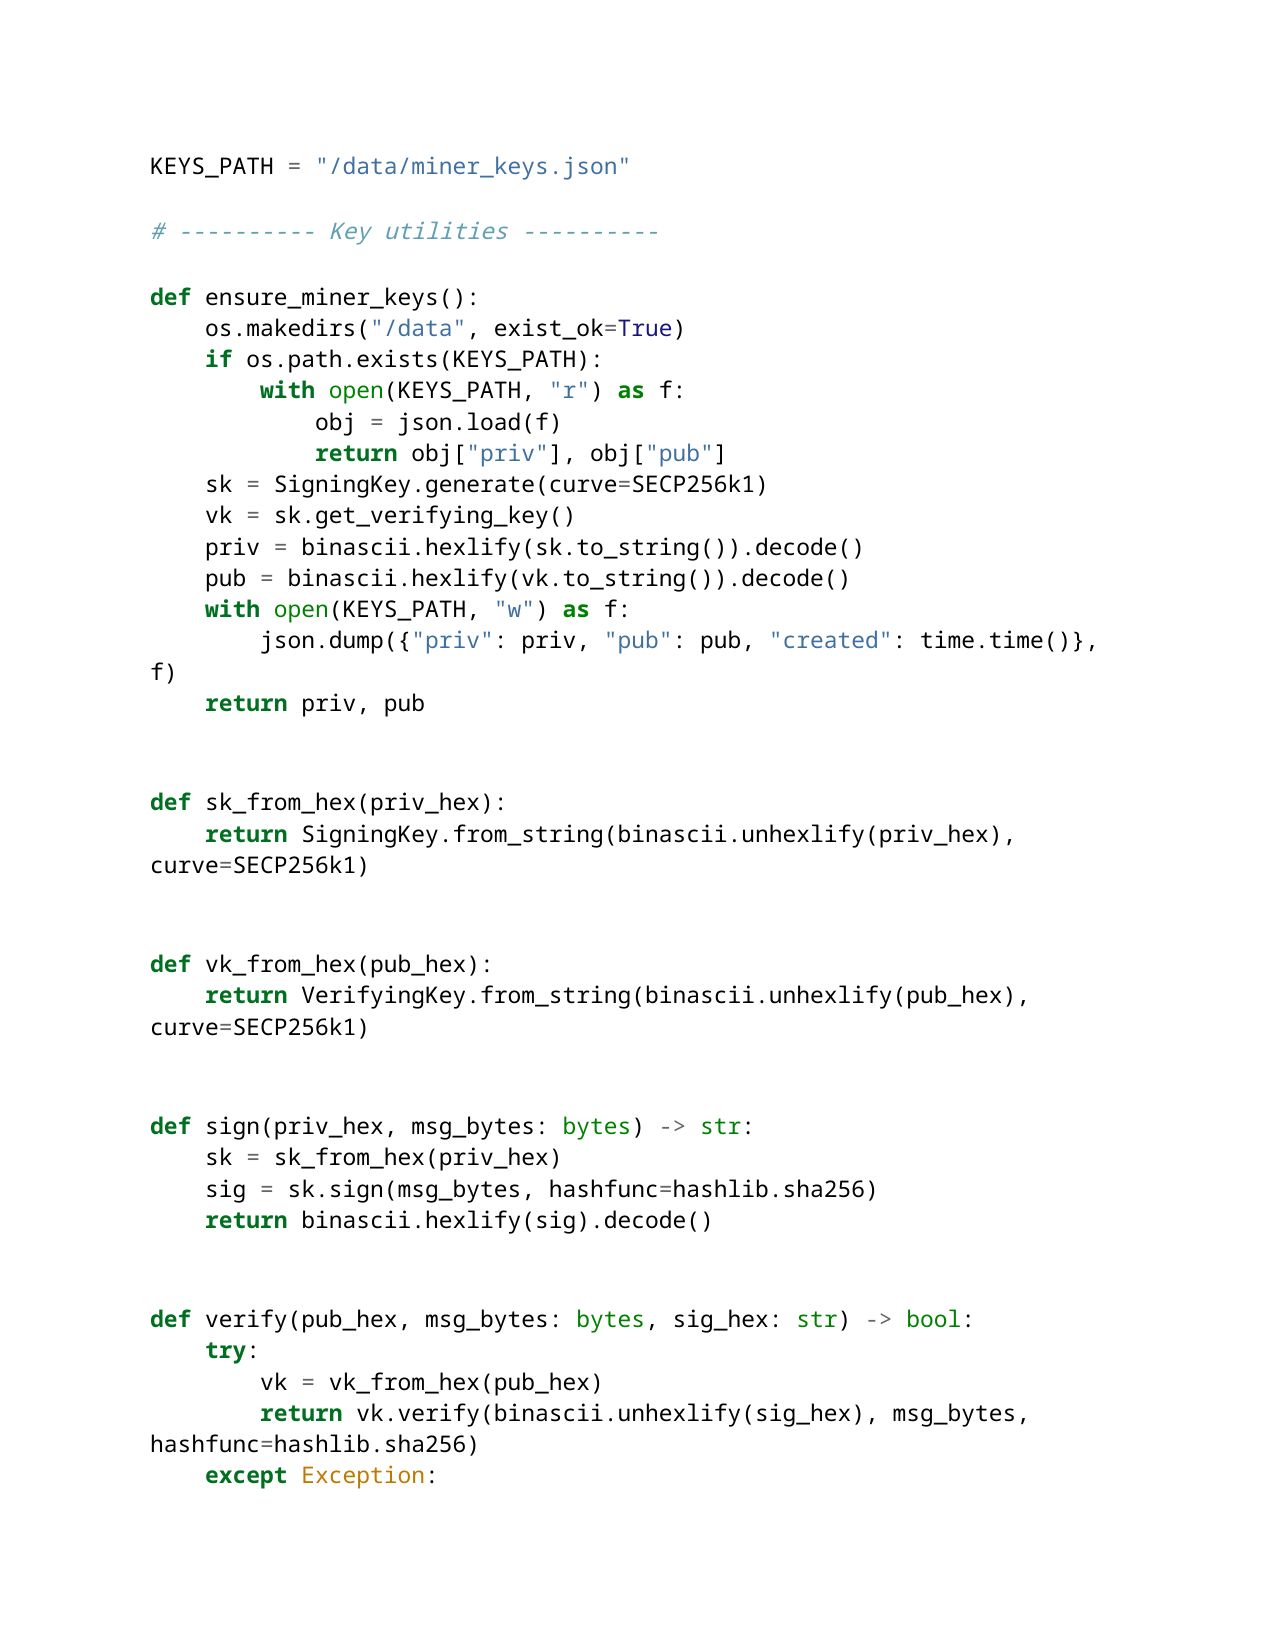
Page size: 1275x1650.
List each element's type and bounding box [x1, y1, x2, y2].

text [150, 150, 1125, 1491]
